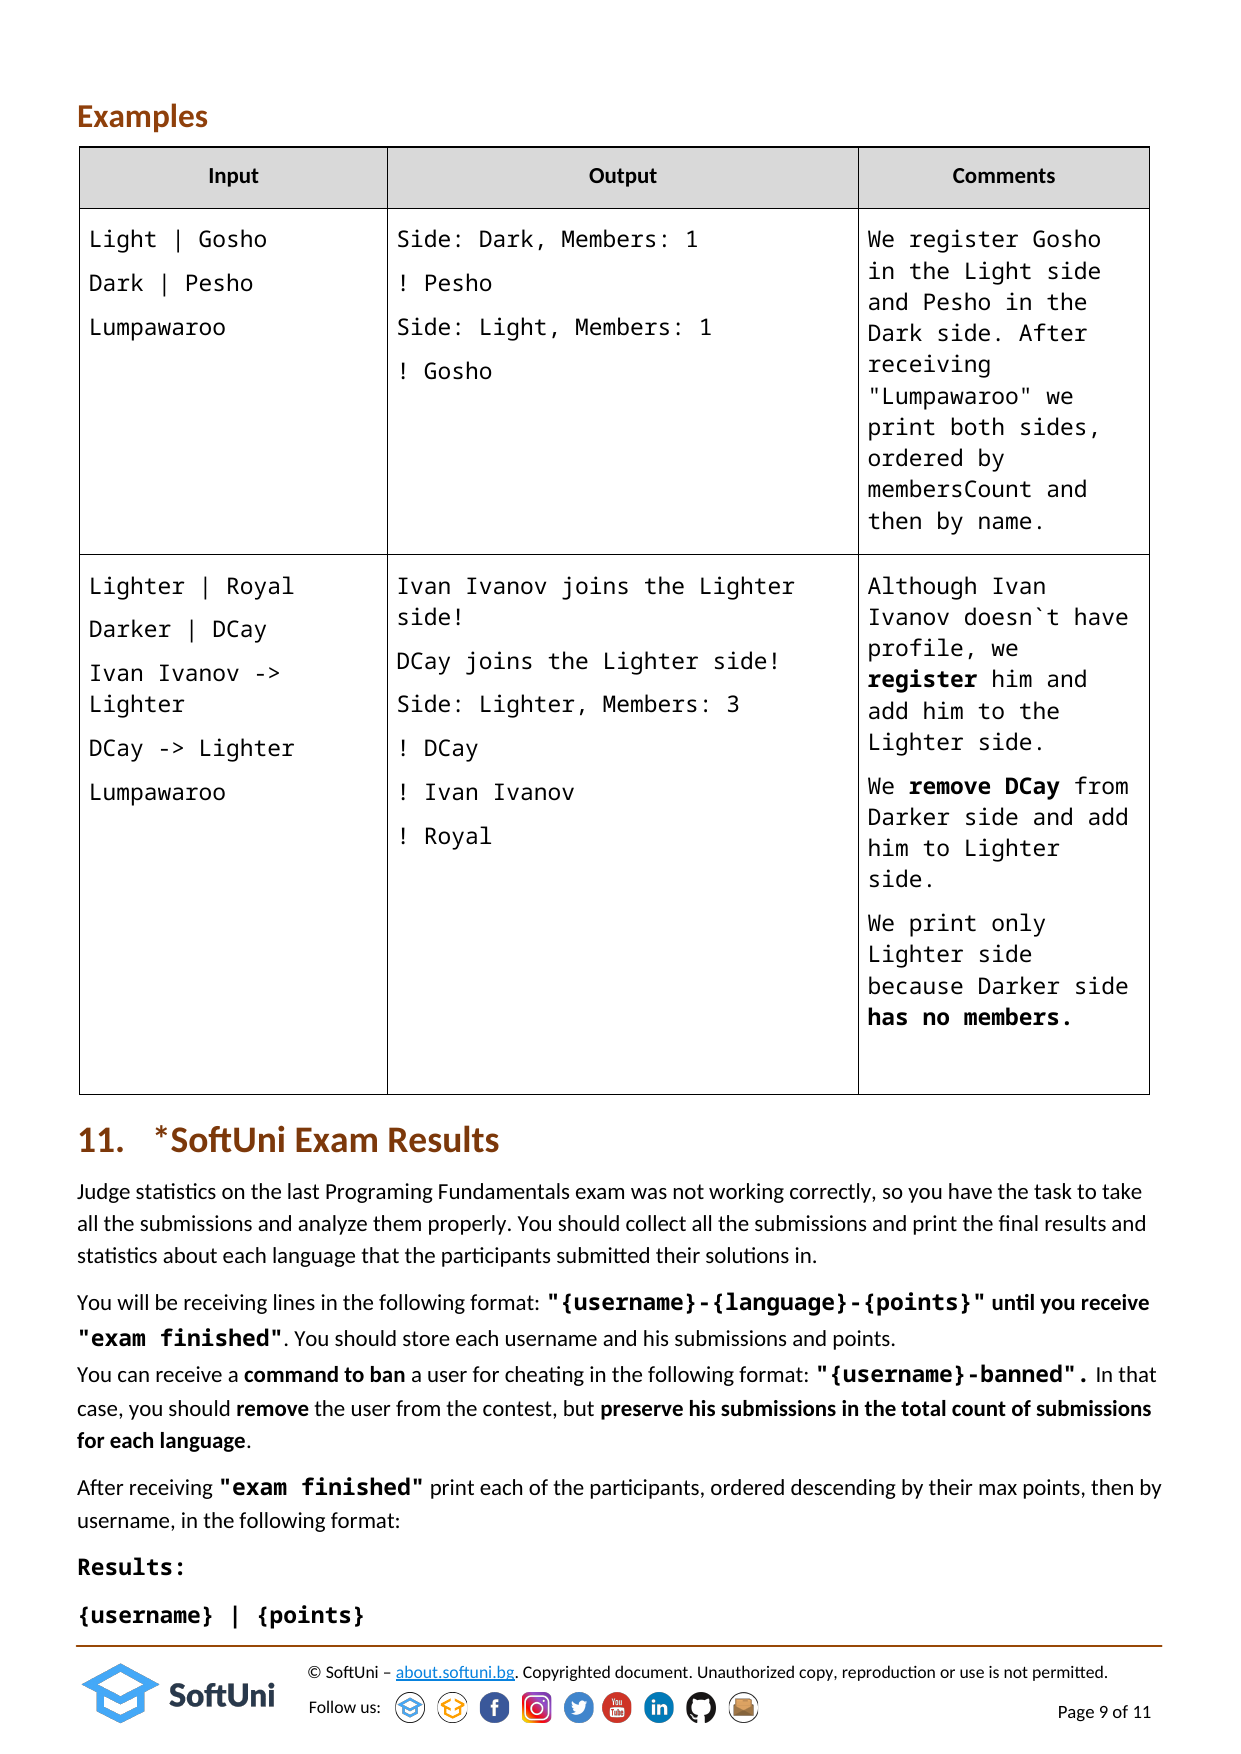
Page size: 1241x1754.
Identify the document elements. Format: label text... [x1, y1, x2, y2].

table_header Comments [859, 148, 1149, 208]
picture [564, 1692, 594, 1723]
text Judge statistics on the last Programing Fundamentals exam was not working correctly, so you have the task to take all the submissions and analyze them properly. You should collect all the submissions and print the final results and statistics about each language that the participants submitted their solutions in. [77, 1177, 1163, 1270]
picture [75, 1658, 281, 1729]
text {username} | {points} [77, 1599, 1163, 1630]
table_cell Lighter | Royal Darker | DCay Ivan Ivanov -> Lighter DCay -> Lighter Lumpawaroo [80, 555, 387, 1094]
table_cell Light | Gosho Dark | Pesho Lumpawaroo [80, 209, 387, 554]
picture [658, 1705, 667, 1714]
picture [522, 1692, 552, 1723]
picture [602, 1692, 632, 1723]
text You will be receiving lines in the following format: "{username}-{language}-{points}" until you receive "exam finished". You should store each username and his submissions and points. You can receive a command to ban a user for cheating in the following format: "{username}-banned". In that case, you should remove the user from the contest, but preserve his submissions in the total count of submissions for each language. [77, 1286, 1163, 1454]
table_cell Ivan Ivanov joins the Lighter side! DCay joins the Lighter side! Side: Lighter, Members: 3 ! DCay ! Ivan Ivanov ! Royal [388, 555, 858, 1094]
picture [479, 1692, 510, 1723]
text Results: [77, 1551, 1163, 1582]
subtitle Examples [77, 95, 1163, 136]
picture [665, 1714, 674, 1723]
picture [665, 1692, 674, 1701]
picture [644, 1714, 653, 1723]
table_header Output [388, 148, 858, 208]
picture [395, 1692, 425, 1723]
picture [644, 1692, 653, 1701]
picture [437, 1692, 468, 1723]
subtitle *SoftUni Exam Results [77, 1116, 1163, 1162]
table_header Input [80, 148, 387, 208]
table_cell Although Ivan Ivanov doesn`t have profile, we register him and add him to the Lighter side. We remove DCay from Darker side and add him to Lighter side. We print only Lighter side because Darker side has no members. [859, 555, 1149, 1094]
table_cell Side: Dark, Members: 1 ! Pesho Side: Light, Members: 1 ! Gosho [388, 209, 858, 554]
text After receiving "exam finished" print each of the participants, ordered descending by their max points, then by username, in the following format: [77, 1471, 1163, 1534]
picture [728, 1692, 759, 1723]
table_cell We register Gosho in the Light side and Pesho in the Dark side. After receiving "Lumpawaroo" we print both sides, ordered by membersCount and then by name. [859, 209, 1149, 554]
picture [686, 1692, 716, 1723]
